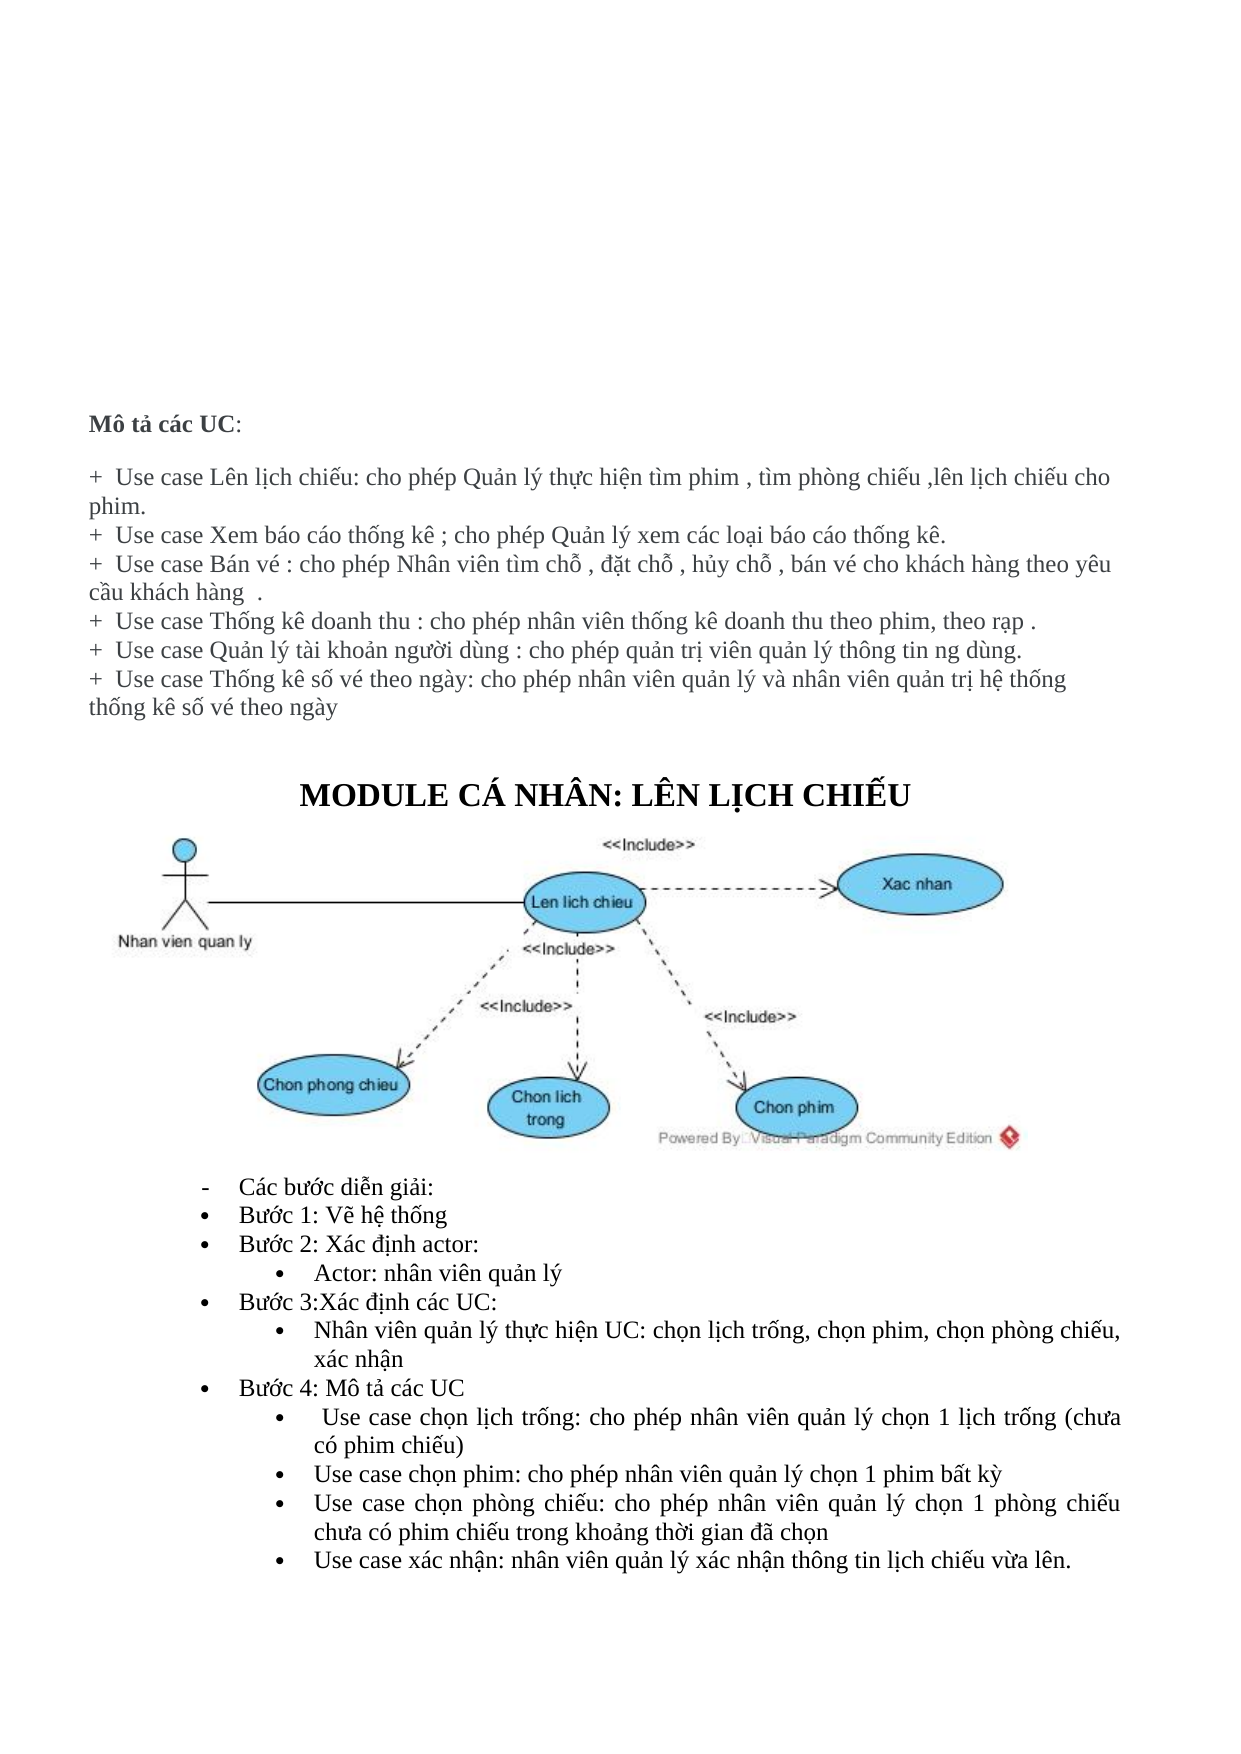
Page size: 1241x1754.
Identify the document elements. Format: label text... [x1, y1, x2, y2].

text + Use case Xem báo cáo thống kê ; cho phép Quản lý xem các loại báo cáo thống kê. [89, 520, 1122, 549]
text + Use case Bán vé : cho phép Nhân viên tìm chỗ , đặt chỗ , hủy chỗ , bán vé cho khách hàng theo yêu cầu khách hàng . [89, 549, 1122, 606]
list Actor: nhân viên quản lý [276, 1258, 1122, 1287]
text + Use case Quản lý tài khoản người dùng : cho phép quản trị viên quản lý thông tin ng dùng. [89, 635, 1122, 664]
list Bước 3:Xác định các UC: [201, 1287, 1122, 1316]
text + Use case Lên lịch chiếu: cho phép Quản lý thực hiện tìm phim , tìm phòng chiếu ,lên lịch chiếu cho phim. [89, 462, 1122, 520]
list Use case chọn phòng chiếu: cho phép nhân viên quản lý chọn 1 phòng chiếu chưa có phim chiếu trong khoảng thời gian đã chọn [276, 1488, 1122, 1546]
text + Use case Thống kê doanh thu : cho phép nhân viên thống kê doanh thu theo phim, theo rạp . [89, 606, 1122, 635]
text Mô tả các UC: [89, 179, 1122, 437]
picture [88, 813, 1028, 1163]
list Bước 1: Vẽ hệ thống [201, 1201, 1122, 1229]
list Bước 2: Xác định actor: [201, 1229, 1122, 1258]
text MODULE CÁ NHÂN: LÊN LỊCH CHIẾU [89, 775, 1122, 813]
list Nhân viên quản lý thực hiện UC: chọn lịch trống, chọn phim, chọn phòng chiếu, xác nhận [276, 1316, 1122, 1373]
list Use case chọn lịch trống: cho phép nhân viên quản lý chọn 1 lịch trống (chưa có phim chiếu) [276, 1402, 1122, 1459]
list Use case chọn phim: cho phép nhân viên quản lý chọn 1 phim bất kỳ [276, 1459, 1122, 1488]
list Bước 4: Mô tả các UC [201, 1373, 1122, 1402]
list Các bước diễn giải: [201, 1163, 1122, 1201]
list Use case xác nhận: nhân viên quản lý xác nhận thông tin lịch chiếu vừa lên. [276, 1546, 1122, 1574]
text + Use case Thống kê số vé theo ngày: cho phép nhân viên quản lý và nhân viên quản trị hệ thống thống kê số vé theo ngày [89, 664, 1122, 721]
